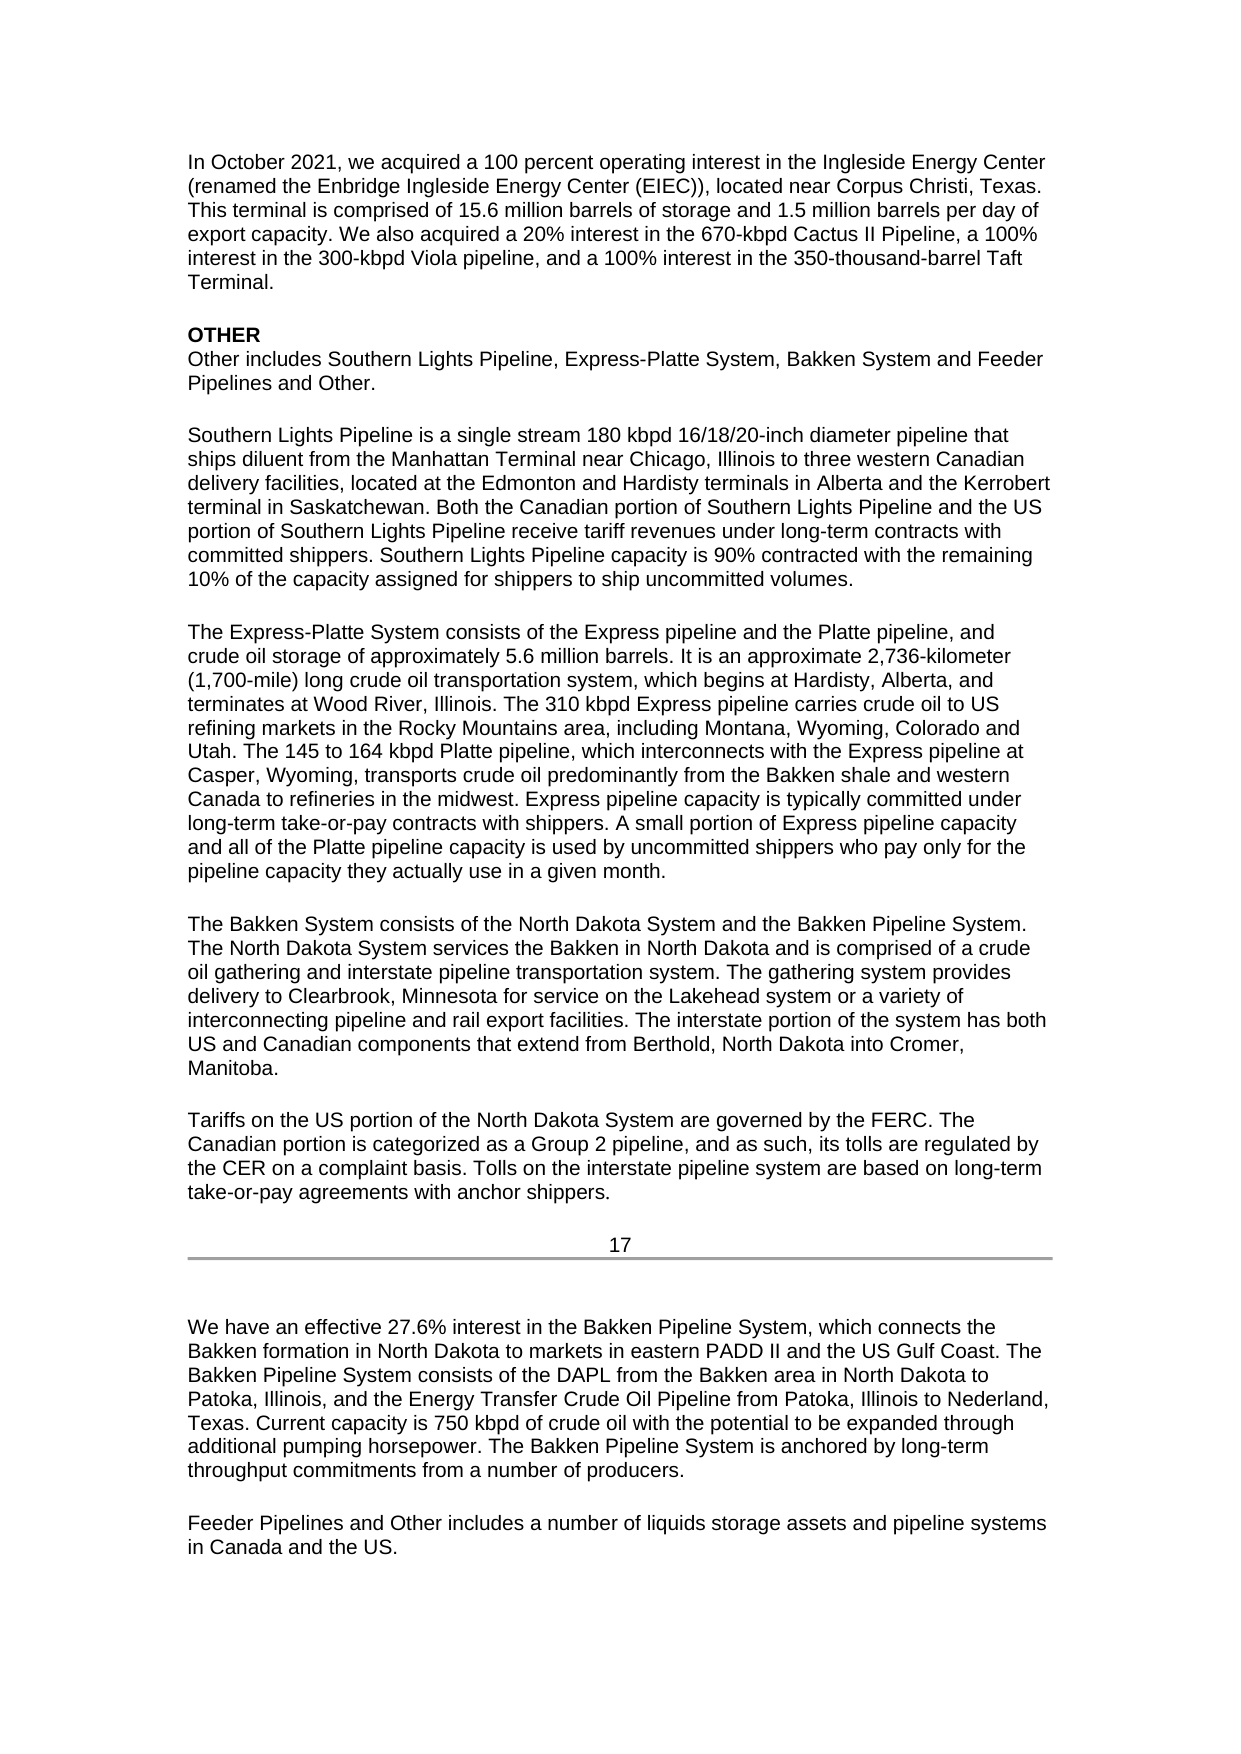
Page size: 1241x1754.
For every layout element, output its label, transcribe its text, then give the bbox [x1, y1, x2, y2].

text The Bakken System consists of the North Dakota System and the Bakken Pipeline System. The North Dakota System services the Bakken in North Dakota and is comprised of a crude oil gathering and interstate pipeline transportation system. The gathering system provides delivery to Clearbrook, Minnesota for service on the Lakehead system or a variety of interconnecting pipeline and rail export facilities. The interstate portion of the system has both US and Canadian components that extend from Berthold, North Dakota into Cromer, Manitoba. [187, 912, 1053, 1079]
text Tariffs on the US portion of the North Dakota System are governed by the FERC. The Canadian portion is categorized as a Group 2 pipeline, and as such, its tolls are regulated by the CER on a complaint basis. Tolls on the interstate pipeline system are based on long-term take-or-pay agreements with anchor shippers. [187, 1108, 1053, 1204]
text Other includes Southern Lights Pipeline, Express-Platte System, Bakken System and Feeder Pipelines and Other. [187, 346, 1053, 394]
text In October 2021, we acquired a 100 percent operating interest in the Ingleside Energy Center (renamed the Enbridge Ingleside Energy Center (EIEC)), located near Corpus Christi, Texas. This terminal is comprised of 15.6 million barrels of storage and 1.5 million barrels per day of export capacity. We also acquired a 20% interest in the 670-kbpd Cactus II Pipeline, a 100% interest in the 300-kbpd Viola pipeline, and a 100% interest in the 350-thousand-barrel Taft Terminal. [187, 150, 1053, 294]
text We have an effective 27.6% interest in the Bakken Pipeline System, which connects the Bakken formation in North Dakota to markets in eastern PADD II and the US Gulf Coast. The Bakken Pipeline System consists of the DAPL from the Bakken area in North Dakota to Patoka, Illinois, and the Energy Transfer Crude Oil Pipeline from Patoka, Illinois to Nederland, Texas. Current capacity is 750 kbpd of crude oil with the potential to be expanded through additional pumping horsepower. The Bakken Pipeline System is anchored by long-term throughput commitments from a number of producers. [187, 1314, 1053, 1482]
text 17 [187, 1233, 1053, 1257]
text Southern Lights Pipeline is a single stream 180 kbpd 16/18/20-inch diameter pipeline that ships diluent from the Manhattan Terminal near Chicago, Illinois to three western Canadian delivery facilities, located at the Edmonton and Hardisty terminals in Alberta and the Kerrobert terminal in Saskatchewan. Both the Canadian portion of Southern Lights Pipeline and the US portion of Southern Lights Pipeline receive tariff revenues under long-term contracts with committed shippers. Southern Lights Pipeline capacity is 90% contracted with the remaining 10% of the capacity assigned for shippers to ship uncommitted volumes. [187, 423, 1053, 591]
text The Express-Platte System consists of the Express pipeline and the Platte pipeline, and crude oil storage of approximately 5.6 million barrels. It is an approximate 2,736-kilometer (1,700-mile) long crude oil transportation system, which begins at Hardisty, Alberta, and terminates at Wood River, Illinois. The 310 kbpd Express pipeline carries crude oil to US refining markets in the Rocky Mountains area, including Montana, Wyoming, Colorado and Utah. The 145 to 164 kbpd Platte pipeline, which interconnects with the Express pipeline at Casper, Wyoming, transports crude oil predominantly from the Bakken shale and western Canada to refineries in the midwest. Express pipeline capacity is typically committed under long-term take-or-pay contracts with shippers. A small portion of Express pipeline capacity and all of the Platte pipeline capacity is used by uncommitted shippers who pay only for the pipeline capacity they actually use in a given month. [187, 619, 1053, 883]
text OTHER [187, 322, 1053, 346]
text Feeder Pipelines and Other includes a number of liquids storage assets and pipeline systems in Canada and the US. [187, 1511, 1053, 1559]
